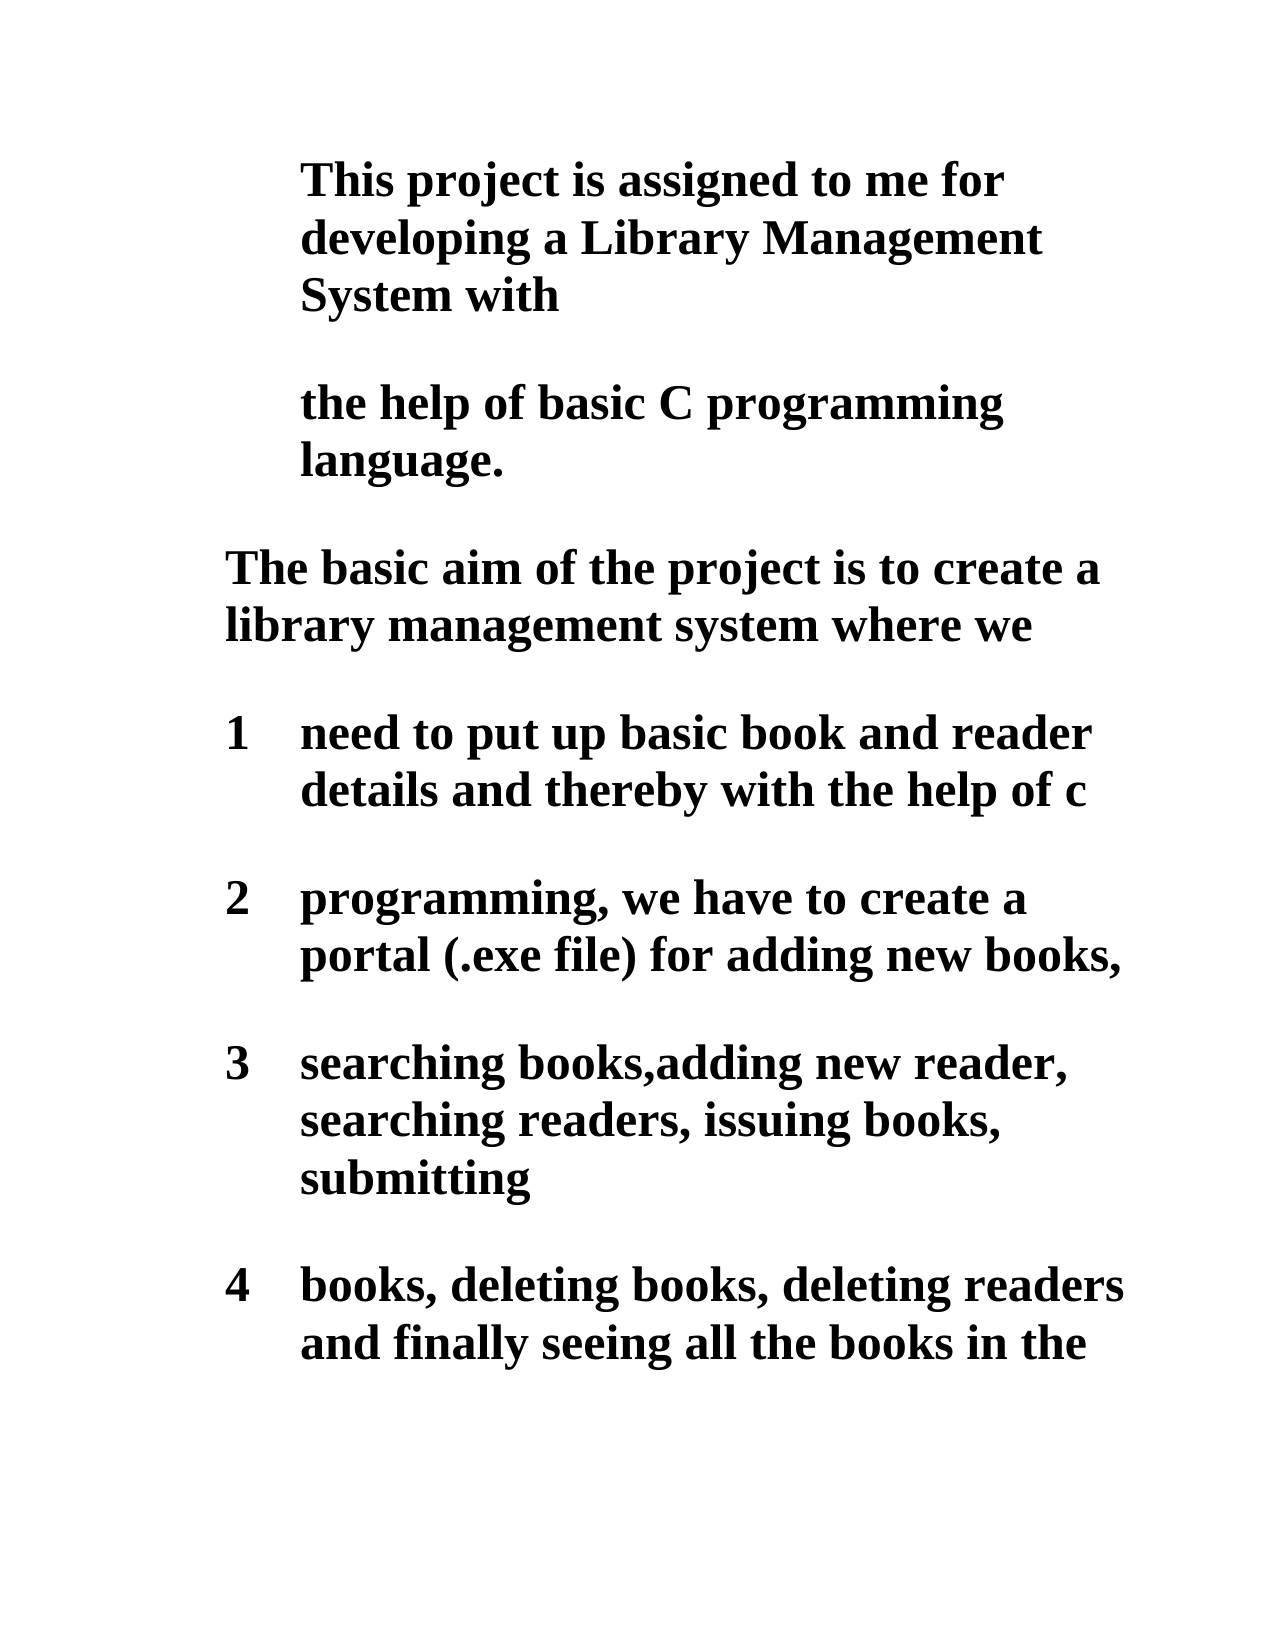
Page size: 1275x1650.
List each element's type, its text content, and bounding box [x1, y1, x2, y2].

subtitle programming, we have to create a portal (.exe file) for adding new books, [225, 867, 1144, 982]
subtitle the help of basic C programming language. [300, 372, 1144, 487]
subtitle This project is assigned to me for developing a Library Management System with [300, 150, 1144, 322]
subtitle need to put up basic book and reader details and thereby with the help of c [225, 702, 1144, 817]
subtitle searching books,adding new reader, searching readers, issuing books, submitting [225, 1032, 1144, 1205]
subtitle The basic aim of the project is to create a library management system where we [225, 537, 1144, 652]
subtitle books, deleting books, deleting readers and finally seeing all the books in the [225, 1255, 1144, 1370]
